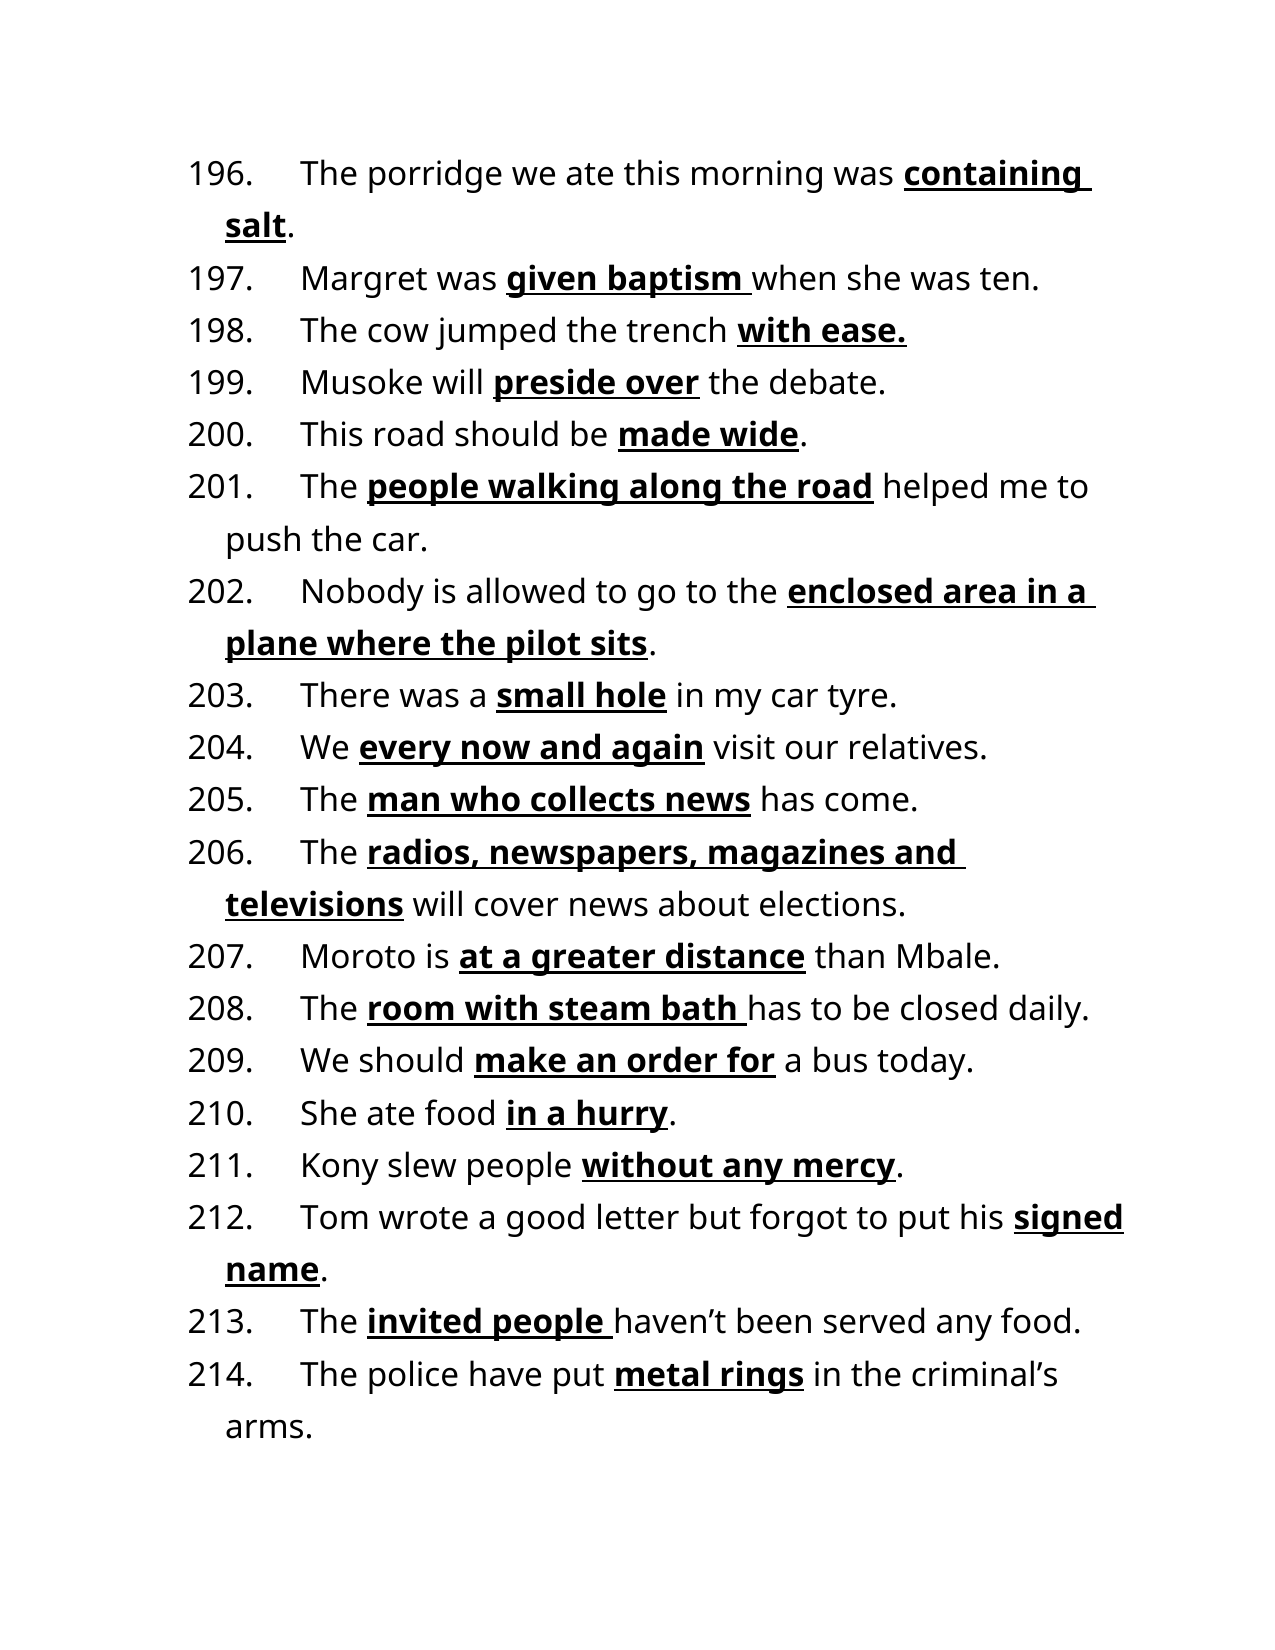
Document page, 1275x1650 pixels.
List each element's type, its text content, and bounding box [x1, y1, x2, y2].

list We every now and again visit our relatives. [187, 724, 1125, 769]
list The police have put metal rings in the criminal’s arms. [187, 1350, 1125, 1448]
list The invited people haven’t been served any food. [187, 1298, 1125, 1343]
list She ate food in a hurry. [187, 1089, 1125, 1135]
list Musoke will preside over the debate. [187, 359, 1125, 404]
list Kony slew people without any mercy. [187, 1142, 1125, 1187]
list Tom wrote a good letter but forgot to put his signed name. [187, 1194, 1125, 1291]
list The radios, newspapers, magazines and televisions will cover news about elections. [187, 828, 1125, 926]
list The porridge we ate this morning was containing salt. [187, 150, 1125, 248]
list Nobody is allowed to go to the enclosed area in a plane where the pilot sits. [187, 567, 1125, 665]
list This road should be made wide. [187, 411, 1125, 456]
list The room with steam bath has to be closed daily. [187, 985, 1125, 1030]
list The man who collects news has come. [187, 776, 1125, 822]
list Moroto is at a greater distance than Mbale. [187, 933, 1125, 978]
list The people walking along the road helped me to push the car. [187, 463, 1125, 561]
list Margret was given baptism when she was ten. [187, 254, 1125, 300]
list The cow jumped the trench with ease. [187, 307, 1125, 352]
list We should make an order for a bus today. [187, 1037, 1125, 1083]
list There was a small hole in my car tyre. [187, 672, 1125, 717]
